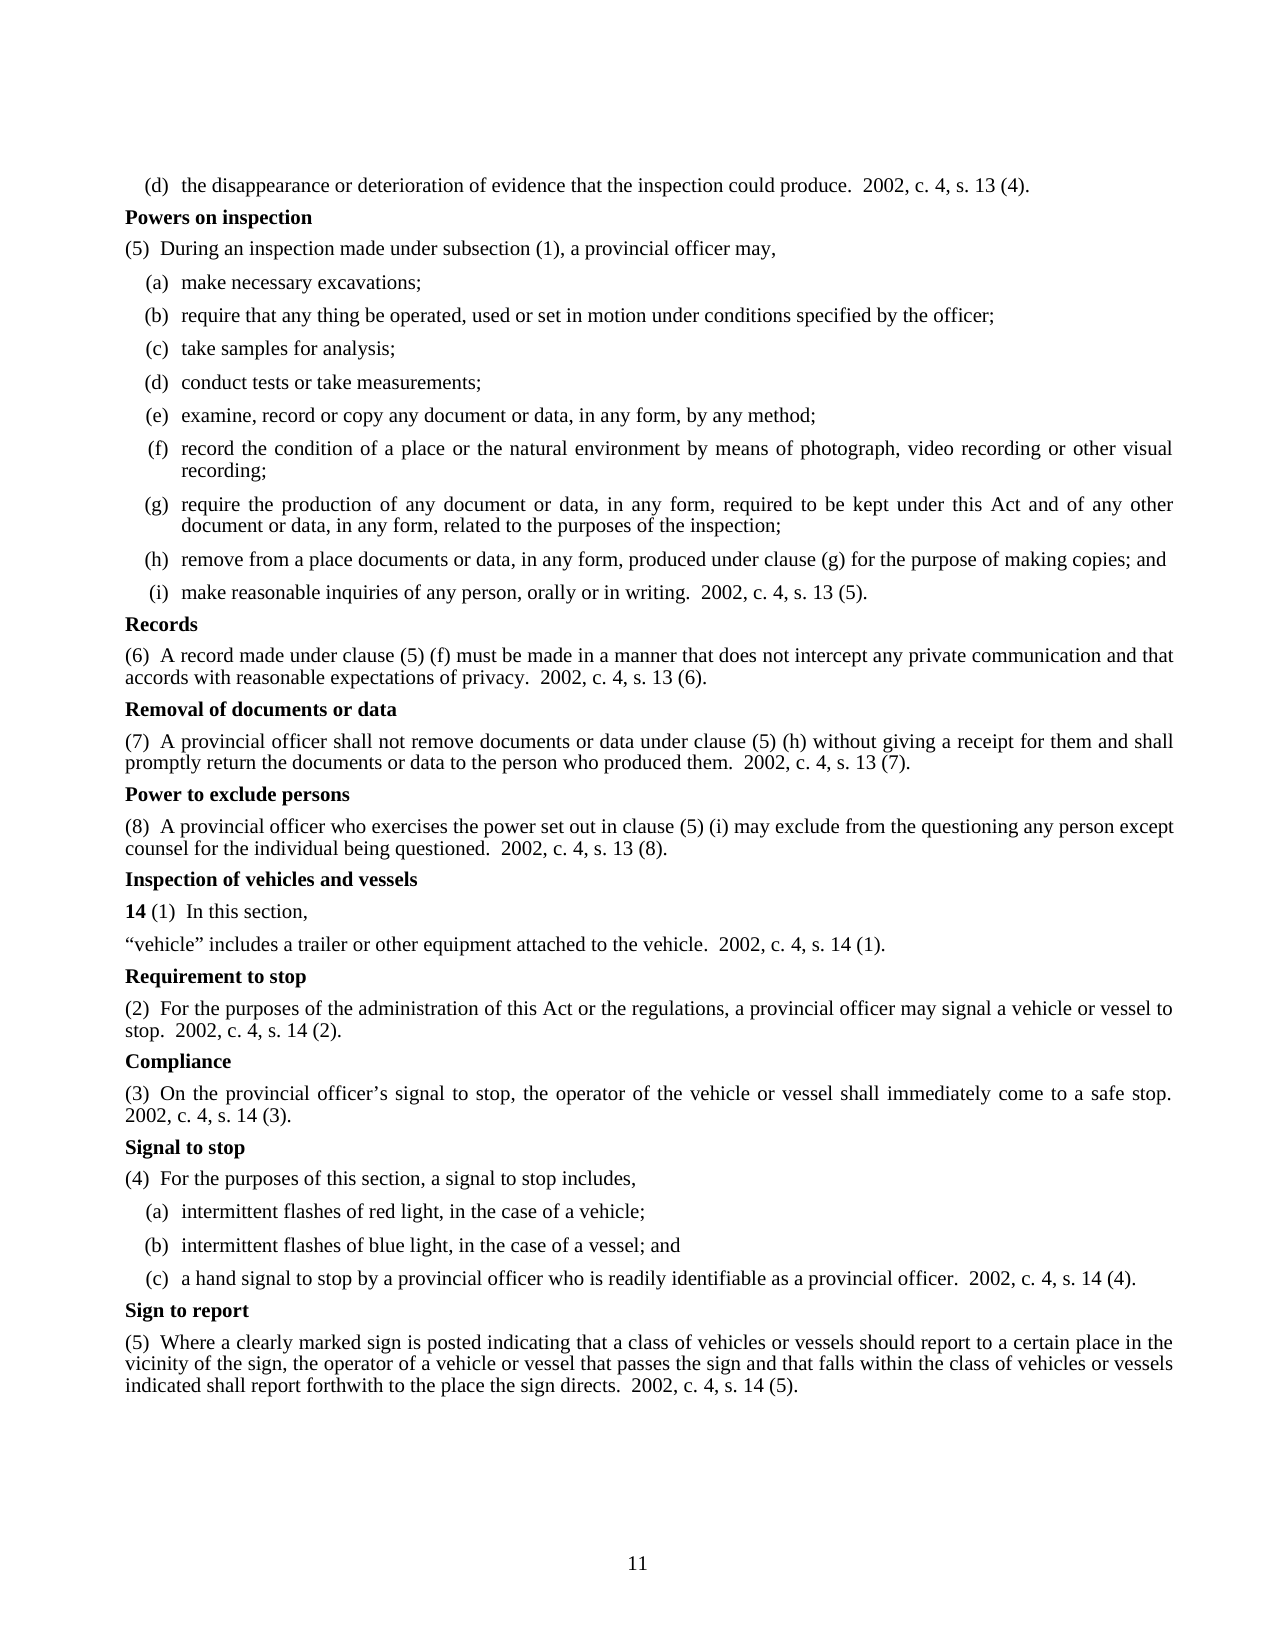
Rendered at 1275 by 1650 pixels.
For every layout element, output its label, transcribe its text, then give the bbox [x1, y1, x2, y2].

text (a) intermittent flashes of red light, in the case of a vehicle; [125, 1202, 1175, 1223]
text Signal to stop [125, 1139, 1175, 1158]
text Inspection of vehicles and vessels [125, 872, 1175, 891]
text (e) examine, record or copy any document or data, in any form, by any method; [125, 405, 1175, 427]
text (5) Where a clearly marked sign is posted indicating that a class of vehicles or vessels should report to a certain place in the vicinity of the sign, the operator of a vehicle or vessel that passes the sign and that falls within the class of vehicles or vessels indicated shall report forthwith to the place the sign directs. 2002, c. 4, s. 14 (5). [125, 1332, 1175, 1397]
text (b) intermittent flashes of blue light, in the case of a vessel; and [125, 1235, 1175, 1257]
text (g) require the production of any document or data, in any form, required to be kept under this Act and of any other document or data, in any form, related to the purposes of the inspection; [125, 493, 1175, 537]
text (b) require that any thing be operated, used or set in motion under conditions specified by the officer; [125, 305, 1175, 327]
text “vehicle” includes a trailer or other equipment attached to the vehicle. 2002, c. 4, s. 14 (1). [125, 934, 1175, 956]
text Removal of documents or data [125, 701, 1175, 720]
text (4) For the purposes of this section, a signal to stop includes, [125, 1168, 1175, 1190]
text (3) On the provincial officer’s signal to stop, the operator of the vehicle or vessel shall immediately come to a safe stop. 2002, c. 4, s. 14 (3). [125, 1083, 1175, 1127]
text Records [125, 616, 1175, 635]
text (d) the disappearance or deterioration of evidence that the inspection could produce. 2002, c. 4, s. 13 (4). [125, 175, 1175, 197]
text Sign to report [125, 1302, 1175, 1321]
text (a) make necessary excavations; [125, 272, 1175, 293]
text (d) conduct tests or take measurements; [125, 372, 1175, 393]
text (5) During an inspection made under subsection (1), a provincial officer may, [125, 238, 1175, 260]
text Requirement to stop [125, 969, 1175, 987]
text (h) remove from a place documents or data, in any form, produced under clause (g) for the purpose of making copies; and [125, 549, 1175, 570]
text 14 (1) In this section, [125, 901, 1175, 923]
text (i) make reasonable inquiries of any person, orally or in writing. 2002, c. 4, s. 13 (5). [125, 582, 1175, 604]
text Compliance [125, 1054, 1175, 1073]
text (6) A record made under clause (5) (f) must be made in a manner that does not intercept any private communication and that accords with reasonable expectations of privacy. 2002, c. 4, s. 13 (6). [125, 645, 1175, 689]
text (7) A provincial officer shall not remove documents or data under clause (5) (h) without giving a receipt for them and shall promptly return the documents or data to the person who produced them. 2002, c. 4, s. 13 (7). [125, 731, 1175, 774]
text (2) For the purposes of the administration of this Act or the regulations, a provincial officer may signal a vehicle or vessel to stop. 2002, c. 4, s. 14 (2). [125, 998, 1175, 1041]
text Powers on inspection [125, 209, 1175, 228]
text (c) take samples for analysis; [125, 338, 1175, 360]
text Power to exclude persons [125, 787, 1175, 805]
text (c) a hand signal to stop by a provincial officer who is readily identifiable as a provincial officer. 2002, c. 4, s. 14 (4). [125, 1268, 1175, 1290]
text (8) A provincial officer who exercises the power set out in clause (5) (i) may exclude from the questioning any person except counsel for the individual being questioned. 2002, c. 4, s. 13 (8). [125, 816, 1175, 859]
text (f) record the condition of a place or the natural environment by means of photograph, video recording or other visual recording; [125, 438, 1175, 482]
